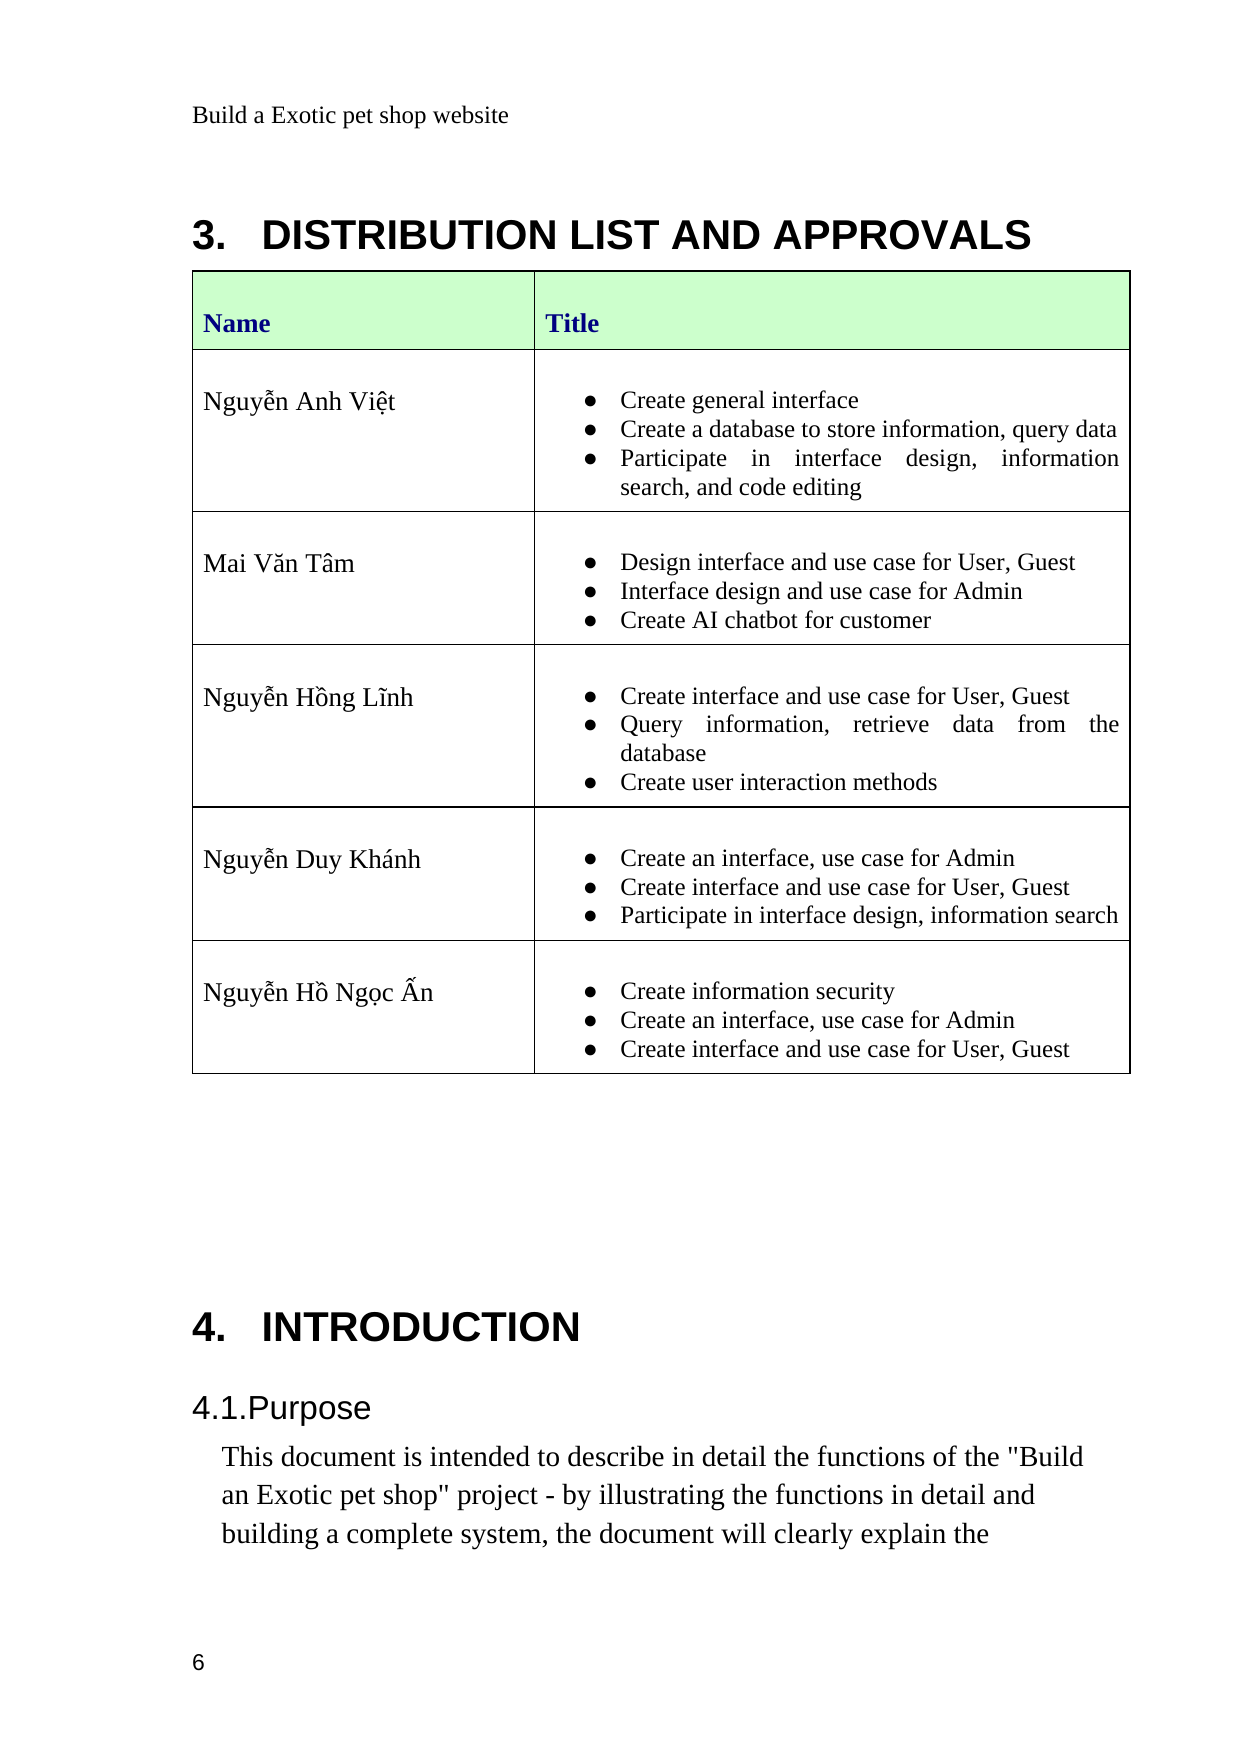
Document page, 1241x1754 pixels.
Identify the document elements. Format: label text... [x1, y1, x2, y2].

table_cell Create information security Create an interface, use case for Admin Create interface and use case for User, Guest [535, 941, 1129, 1073]
subtitle 3. DISTRIBUTION LIST AND APPROVALS [192, 210, 1090, 258]
table_cell Create an interface, use case for Admin Create interface and use case for User, Guest Participate in interface design, information search [535, 808, 1129, 939]
table_cell Nguyễn Hồ Ngọc Ấn [193, 941, 534, 1073]
table_cell Create interface and use case for User, Guest Query information, retrieve data from the database Create user interaction methods [535, 645, 1129, 806]
table_cell Mai Văn Tâm [193, 512, 534, 644]
table_header Name [193, 272, 534, 349]
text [221, 1439, 1090, 1549]
table_cell Nguyễn Anh Việt [193, 350, 534, 511]
table_cell Nguyễn Duy Khánh [193, 808, 534, 939]
table_cell Nguyễn Hồng Lĩnh [193, 645, 534, 806]
table_header Title [535, 272, 1129, 349]
subtitle 4.1.Purpose [192, 1388, 1090, 1426]
subtitle 4. INTRODUCTION [192, 1302, 1090, 1350]
table_cell Design interface and use case for User, Guest Interface design and use case for Admin Create AI chatbot for customer [535, 512, 1129, 644]
table_cell Create general interface Create a database to store information, query data Participate in interface design, information search, and code editing [535, 350, 1129, 511]
